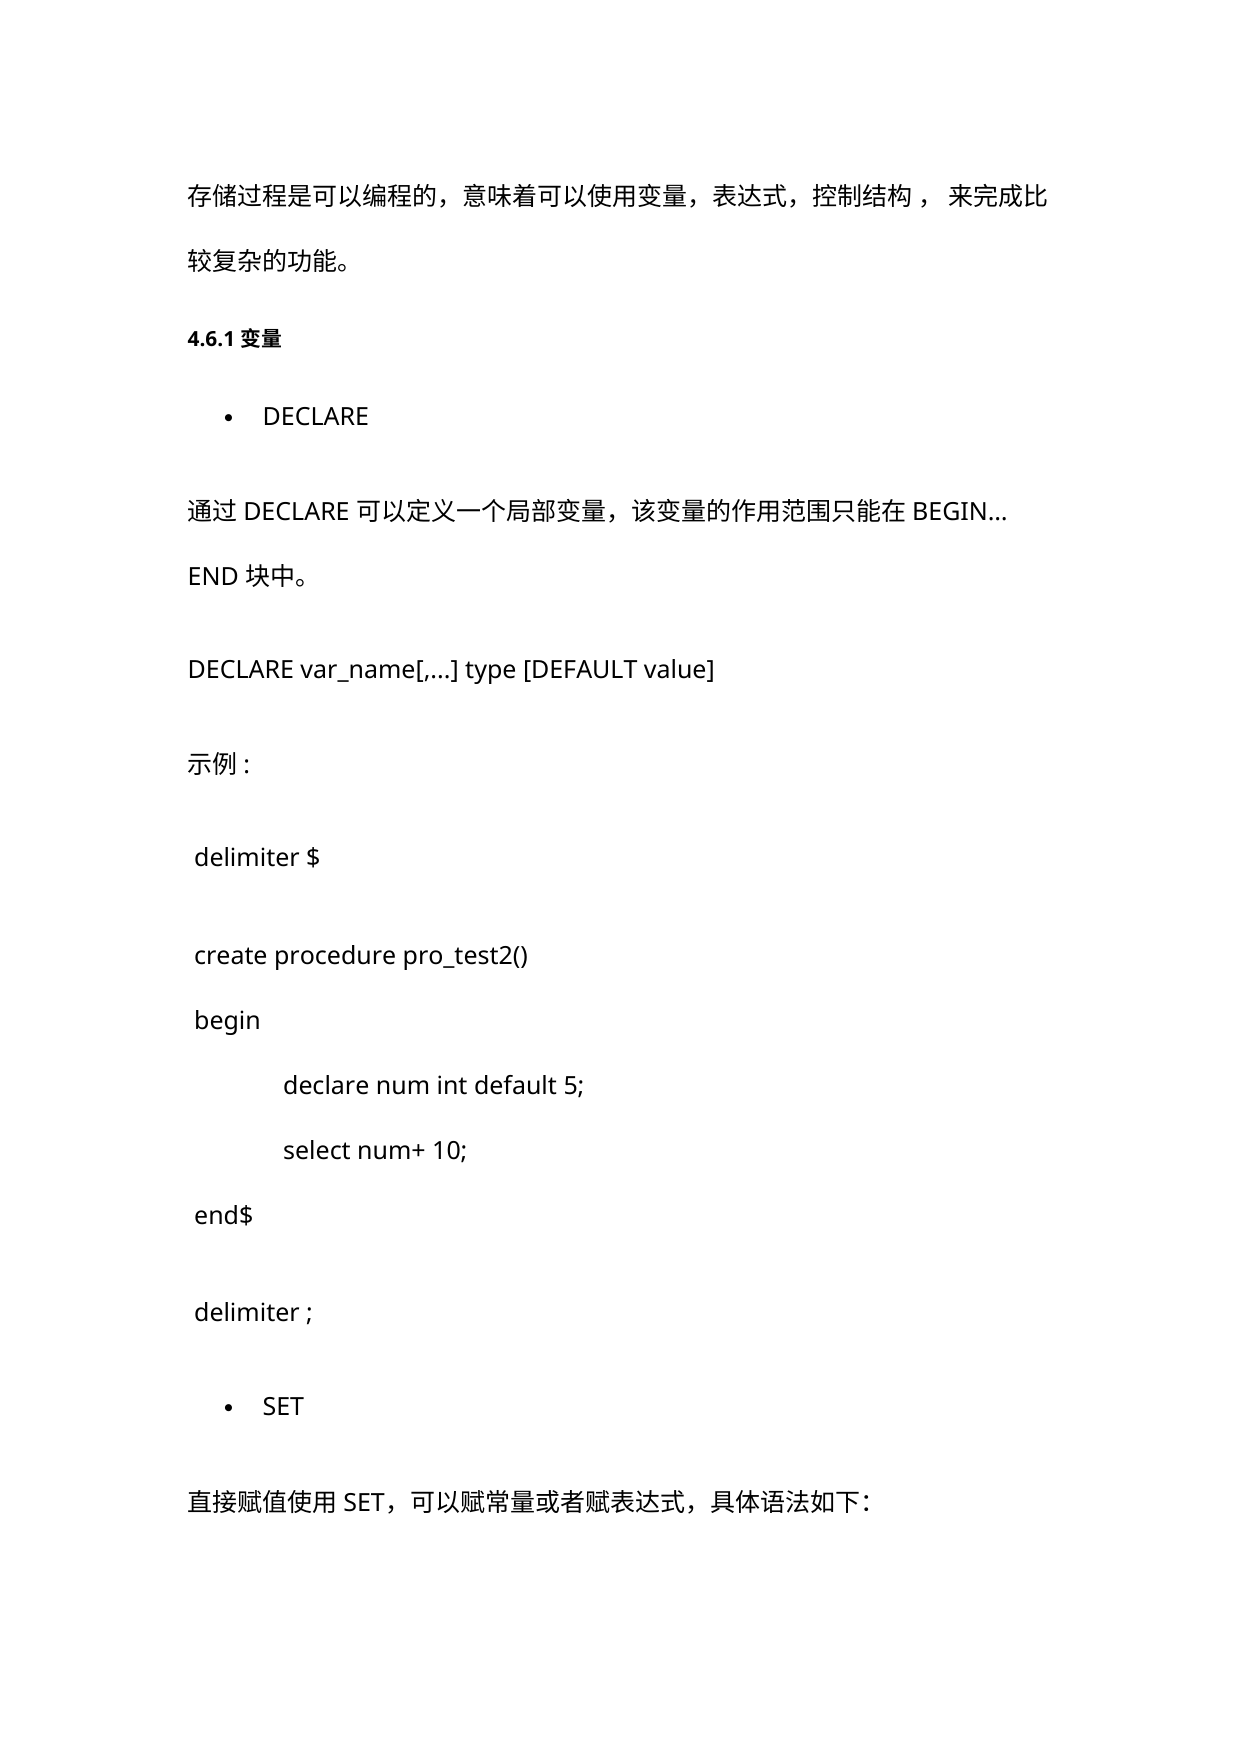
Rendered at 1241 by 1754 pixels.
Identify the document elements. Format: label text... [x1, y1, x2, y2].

text 直接赋值使用 SET，可以赋常量或者赋表达式，具体语法如下： [187, 1468, 1053, 1533]
list DECLARE [225, 383, 1053, 448]
text end$ [187, 1182, 1053, 1247]
text delimiter $ [187, 824, 1053, 889]
text 通过 DECLARE 可以定义一个局部变量，该变量的作用范围只能在 BEGIN…END 块中。 [187, 477, 1053, 607]
text 存储过程是可以编程的，意味着可以使用变量，表达式，控制结构 ， 来完成比较复杂的功能。 [187, 162, 1053, 292]
text 示例 : [187, 730, 1053, 795]
list SET [225, 1374, 1053, 1439]
text create procedure pro_test2() [187, 922, 1053, 987]
text select num+ 10; [187, 1117, 1053, 1182]
text DECLARE var_name[,...] type [DEFAULT value] [187, 636, 1053, 701]
text delimiter ; [187, 1279, 1053, 1344]
text 4.6.1 变量 [187, 321, 1053, 354]
text declare num int default 5; [187, 1052, 1053, 1117]
text begin [187, 987, 1053, 1052]
